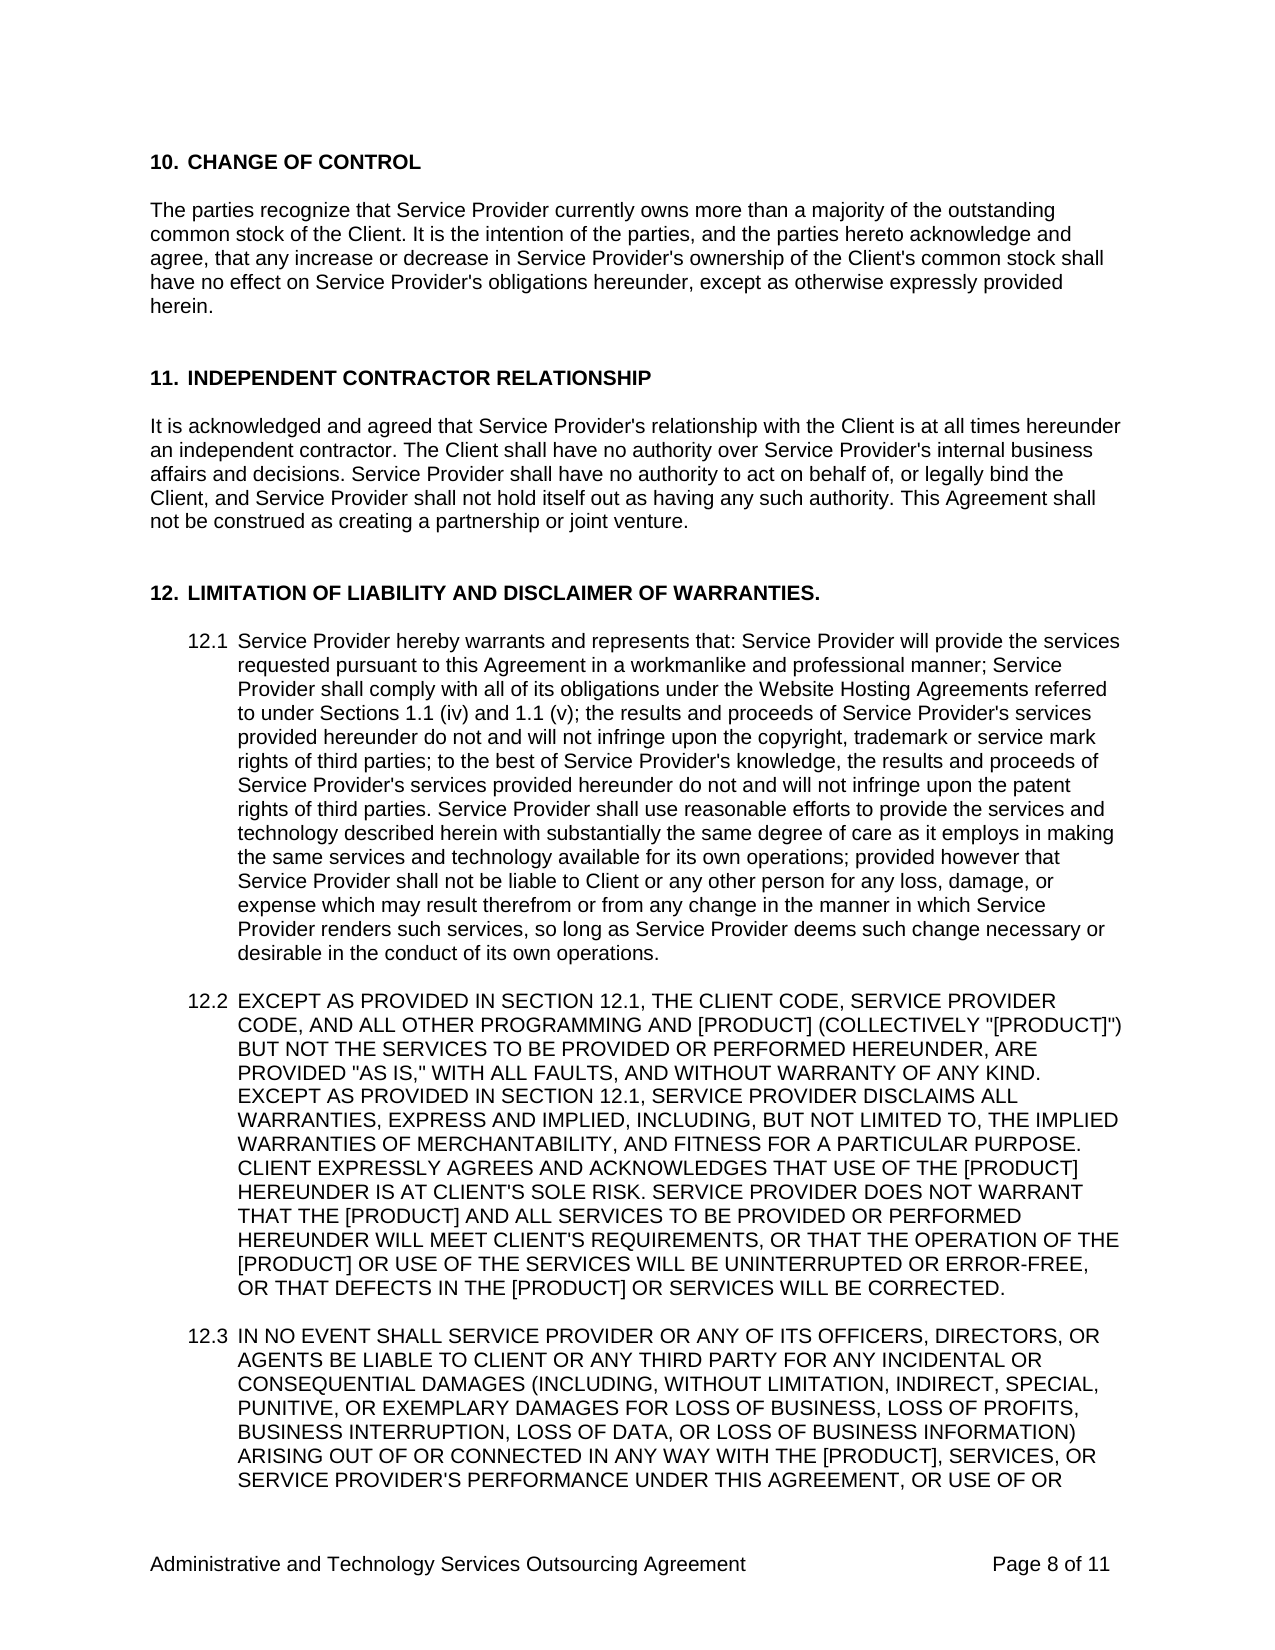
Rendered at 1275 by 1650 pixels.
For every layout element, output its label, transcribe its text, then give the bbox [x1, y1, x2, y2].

list EXCEPT AS PROVIDED IN SECTION 12.1, THE CLIENT CODE, SERVICE PROVIDER CODE, AND ALL OTHER PROGRAMMING AND [PRODUCT] (COLLECTIVELY "[PRODUCT]") BUT NOT THE SERVICES TO BE PROVIDED OR PERFORMED HEREUNDER, ARE PROVIDED "AS IS," WITH ALL FAULTS, AND WITHOUT WARRANTY OF ANY KIND. EXCEPT AS PROVIDED IN SECTION 12.1, SERVICE PROVIDER DISCLAIMS ALL WARRANTIES, EXPRESS AND IMPLIED, INCLUDING, BUT NOT LIMITED TO, THE IMPLIED WARRANTIES OF MERCHANTABILITY, AND FITNESS FOR A PARTICULAR PURPOSE. CLIENT EXPRESSLY AGREES AND ACKNOWLEDGES THAT USE OF THE [PRODUCT] HEREUNDER IS AT CLIENT'S SOLE RISK. SERVICE PROVIDER DOES NOT WARRANT THAT THE [PRODUCT] AND ALL SERVICES TO BE PROVIDED OR PERFORMED HEREUNDER WILL MEET CLIENT'S REQUIREMENTS, OR THAT THE OPERATION OF THE [PRODUCT] OR USE OF THE SERVICES WILL BE UNINTERRUPTED OR ERROR-FREE, OR THAT DEFECTS IN THE [PRODUCT] OR SERVICES WILL BE CORRECTED. [187, 988, 1125, 1300]
text It is acknowledged and agreed that Service Provider's relationship with the Client is at all times hereunder an independent contractor. The Client shall have no authority over Service Provider's internal business affairs and decisions. Service Provider shall have no authority to act on behalf of, or legally bind the Client, and Service Provider shall not hold itself out as having any such authority. This Agreement shall not be construed as creating a partnership or joint venture. [150, 413, 1125, 533]
list CHANGE OF CONTROL [150, 150, 1125, 174]
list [187, 1324, 1125, 1492]
list Service Provider hereby warrants and represents that: Service Provider will provide the services requested pursuant to this Agreement in a workmanlike and professional manner; Service Provider shall comply with all of its obligations under the Website Hosting Agreements referred to under Sections 1.1 (iv) and 1.1 (v); the results and proceeds of Service Provider's services provided hereunder do not and will not infringe upon the copyright, trademark or service mark rights of third parties; to the best of Service Provider's knowledge, the results and proceeds of Service Provider's services provided hereunder do not and will not infringe upon the patent rights of third parties. Service Provider shall use reasonable efforts to provide the services and technology described herein with substantially the same degree of care as it employs in making the same services and technology available for its own operations; provided however that Service Provider shall not be liable to Client or any other person for any loss, damage, or expense which may result therefrom or from any change in the manner in which Service Provider renders such services, so long as Service Provider deems such change necessary or desirable in the conduct of its own operations. [187, 629, 1125, 964]
list INDEPENDENT CONTRACTOR RELATIONSHIP [150, 366, 1125, 389]
list LIMITATION OF LIABILITY AND DISCLAIMER OF WARRANTIES. [150, 581, 1125, 605]
text The parties recognize that Service Provider currently owns more than a majority of the outstanding common stock of the Client. It is the intention of the parties, and the parties hereto acknowledge and agree, that any increase or decrease in Service Provider's ownership of the Client's common stock shall have no effect on Service Provider's obligations hereunder, except as otherwise expressly provided herein. [150, 198, 1125, 318]
